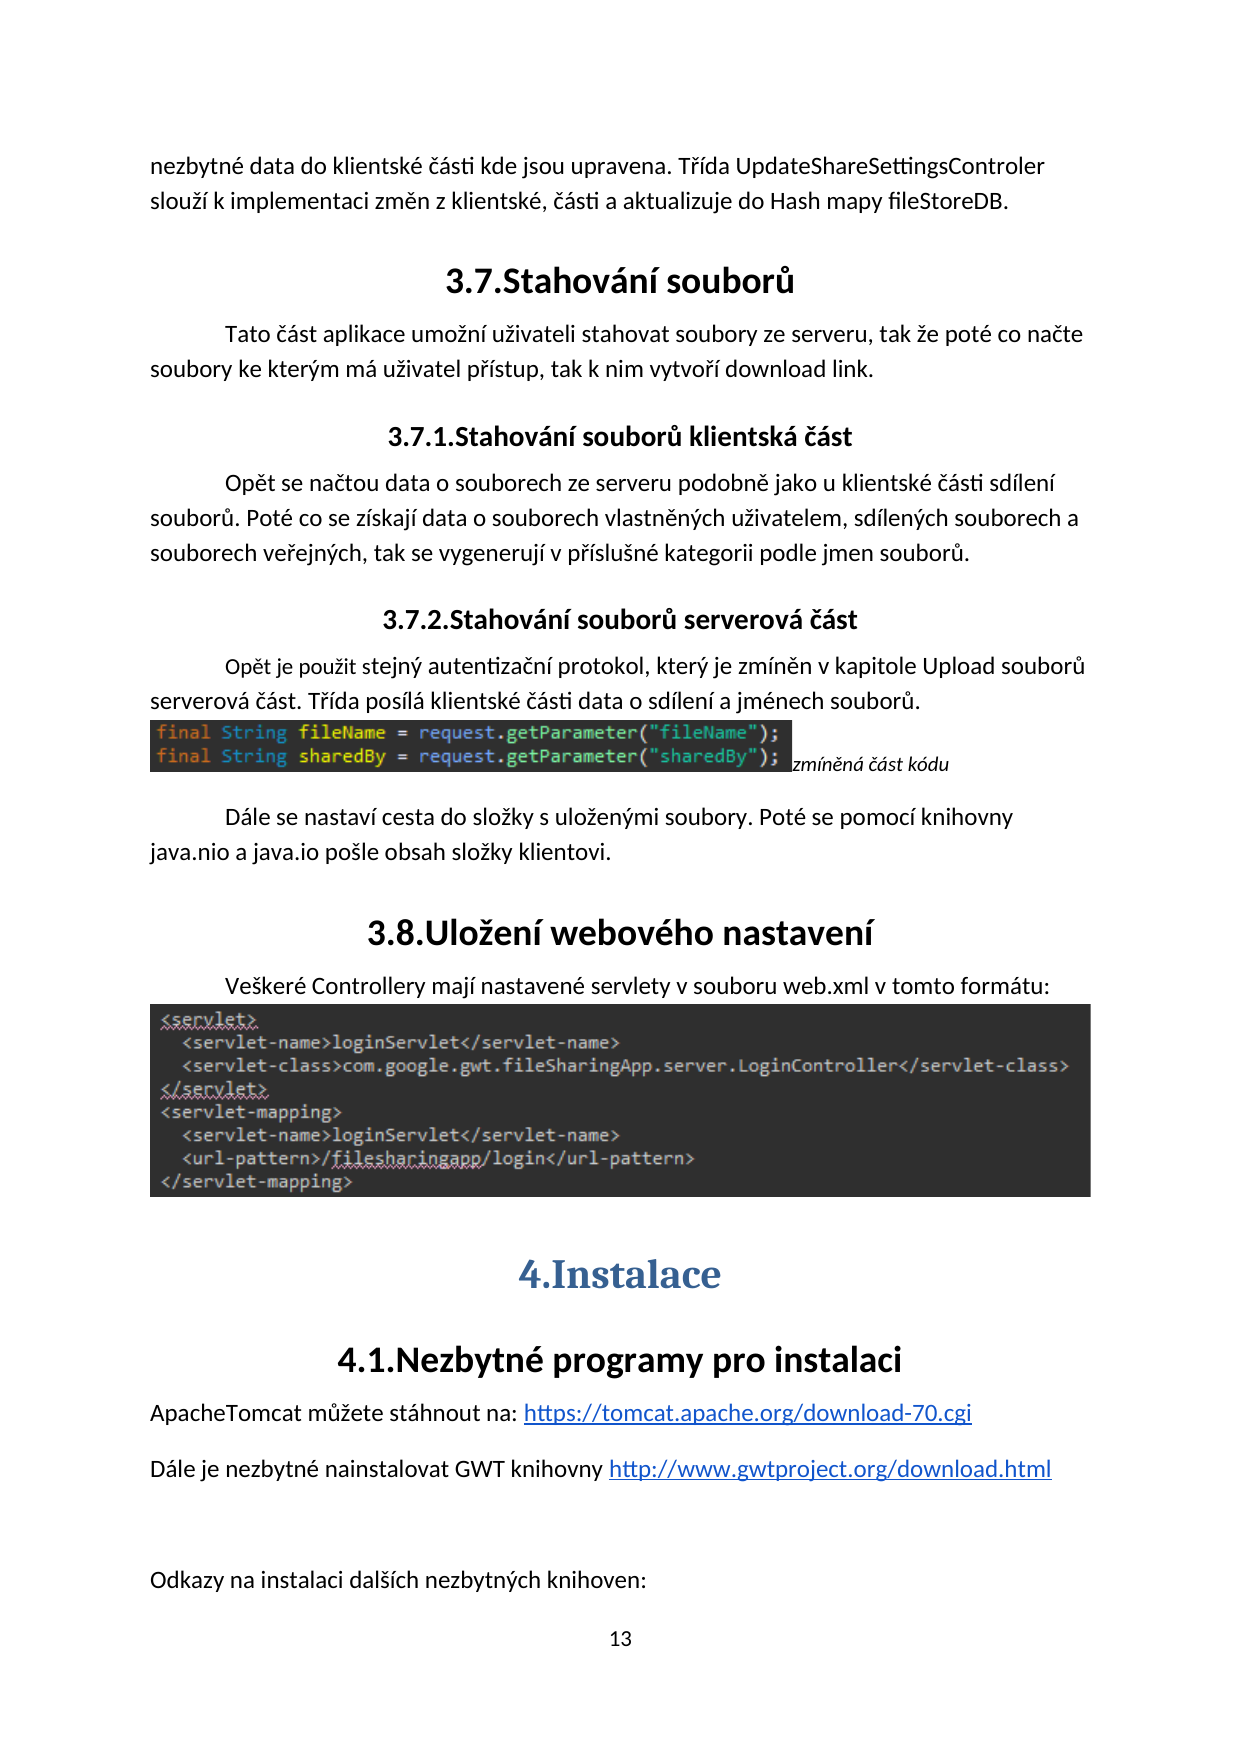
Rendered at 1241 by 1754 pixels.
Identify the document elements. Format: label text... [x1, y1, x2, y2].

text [150, 150, 1090, 216]
subtitle 4.Instalace [150, 1251, 1090, 1298]
text Dále se nastaví cesta do složky s uloženými soubory. Poté se pomocí knihovny java.nio a java.io pošle obsah složky klientovi. [150, 801, 1090, 867]
text ApacheTomcat můžete stáhnout na: https://tomcat.apache.org/download-70.cgi [150, 1397, 1090, 1427]
text Opět se načtou data o souborech ze serveru podobně jako u klientské části sdílení souborů. Poté co se získají data o souborech vlastněných uživatelem, sdílených souborech a souborech veřejných, tak se vygenerují v příslušné kategorii podle jmen souborů. [150, 467, 1090, 567]
text Veškeré Controllery mají nastavené servlety v souboru web.xml v tomto formátu: [150, 970, 1090, 1004]
text Dále je nezbytné nainstalovat GWT knihovny http://www.gwtproject.org/download.html [150, 1453, 1090, 1483]
subtitle 4.1.Nezbytné programy pro instalaci [150, 1336, 1090, 1382]
text Tato část aplikace umožní uživateli stahovat soubory ze serveru, tak že poté co načte soubory ke kterým má uživatel přístup, tak k nim vytvoří download link. [150, 318, 1090, 384]
subtitle 3.7.Stahování souborů [150, 257, 1090, 303]
subtitle 3.8.Uložení webového nastavení [150, 909, 1090, 955]
picture [150, 1004, 1091, 1197]
subtitle 3.7.1.Stahování souborů klientská část [150, 418, 1090, 453]
text Odkazy na instalaci dalších nezbytných knihoven: [150, 1564, 1090, 1595]
subtitle 3.7.2.Stahování souborů serverová část [150, 601, 1090, 637]
picture [150, 720, 793, 772]
